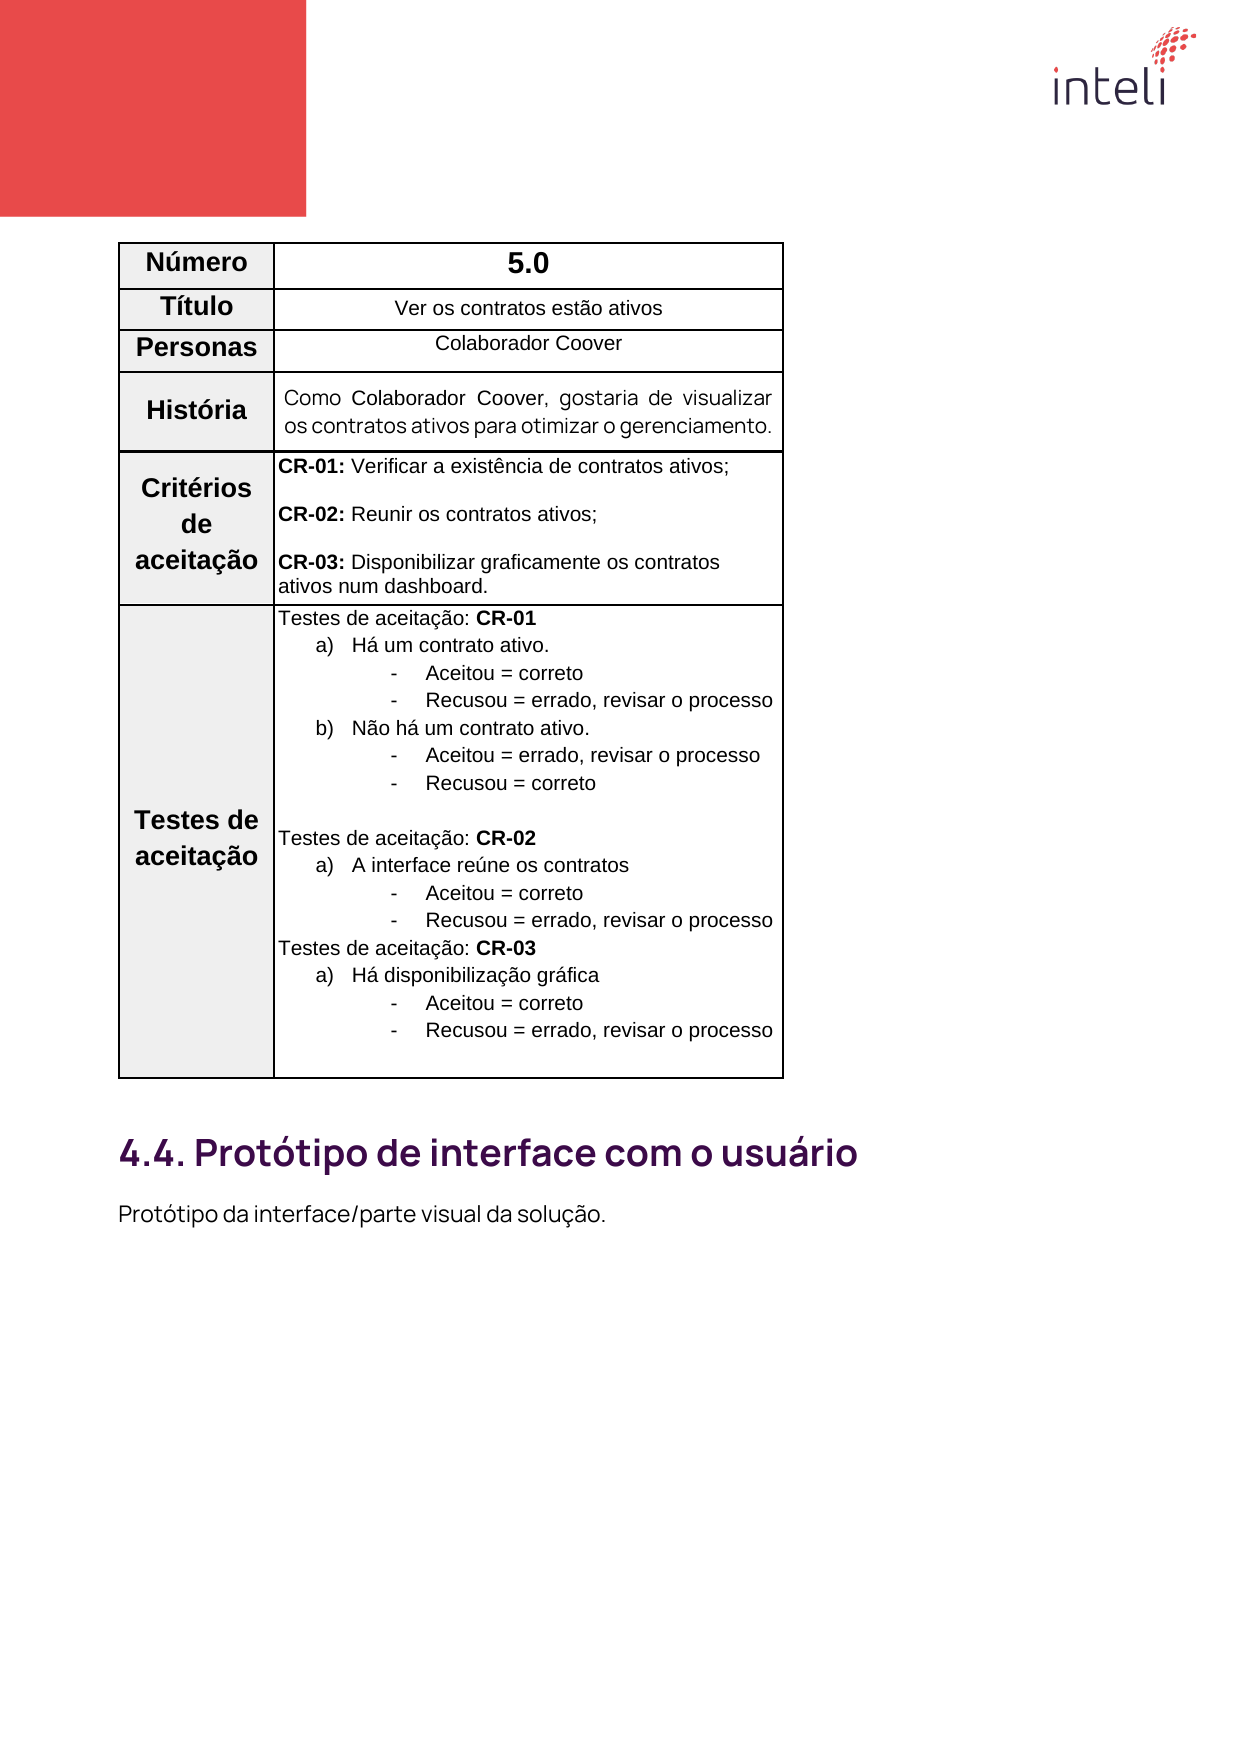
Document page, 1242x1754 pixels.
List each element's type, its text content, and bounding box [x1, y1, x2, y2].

table_cell História [120, 373, 273, 450]
text Protótipo da interface/parte visual da solução. [118, 1198, 1123, 1229]
table_cell Colaborador Coover [275, 331, 782, 371]
table_cell Ver os contratos estão ativos [275, 290, 782, 329]
table_cell Critérios de aceitação [120, 453, 273, 603]
table_header 5.0 [275, 244, 782, 288]
subtitle 4.4. Protótipo de interface com o usuário [118, 1126, 1123, 1177]
table_header Número [120, 244, 273, 288]
table_cell Título [120, 290, 273, 329]
table_cell CR-01: Verificar a existência de contratos ativos; CR-02: Reunir os contratos ativos; CR-03: Disponibilizar graficamente os contratos ativos num dashboard. [275, 453, 782, 603]
table_cell Personas [120, 331, 273, 371]
picture [0, 0, 307, 217]
table_cell Testes de aceitação [120, 606, 273, 1077]
table_cell Testes de aceitação: CR-01 Há um contrato ativo. Aceitou = correto Recusou = errado, revisar o processo Não há um contrato ativo. Aceitou = errado, revisar o processo Recusou = correto Testes de aceitação: CR-02 A interface reúne os contratos Aceitou = correto Recusou = errado, revisar o processo Testes de aceitação: CR-03 Há disponibilização gráfica Aceitou = correto Recusou = errado, revisar o processo [275, 606, 782, 1077]
table_cell Como Colaborador Coover, gostaria de visualizar os contratos ativos para otimizar o gerenciamento. [275, 373, 782, 450]
picture [1054, 27, 1197, 105]
